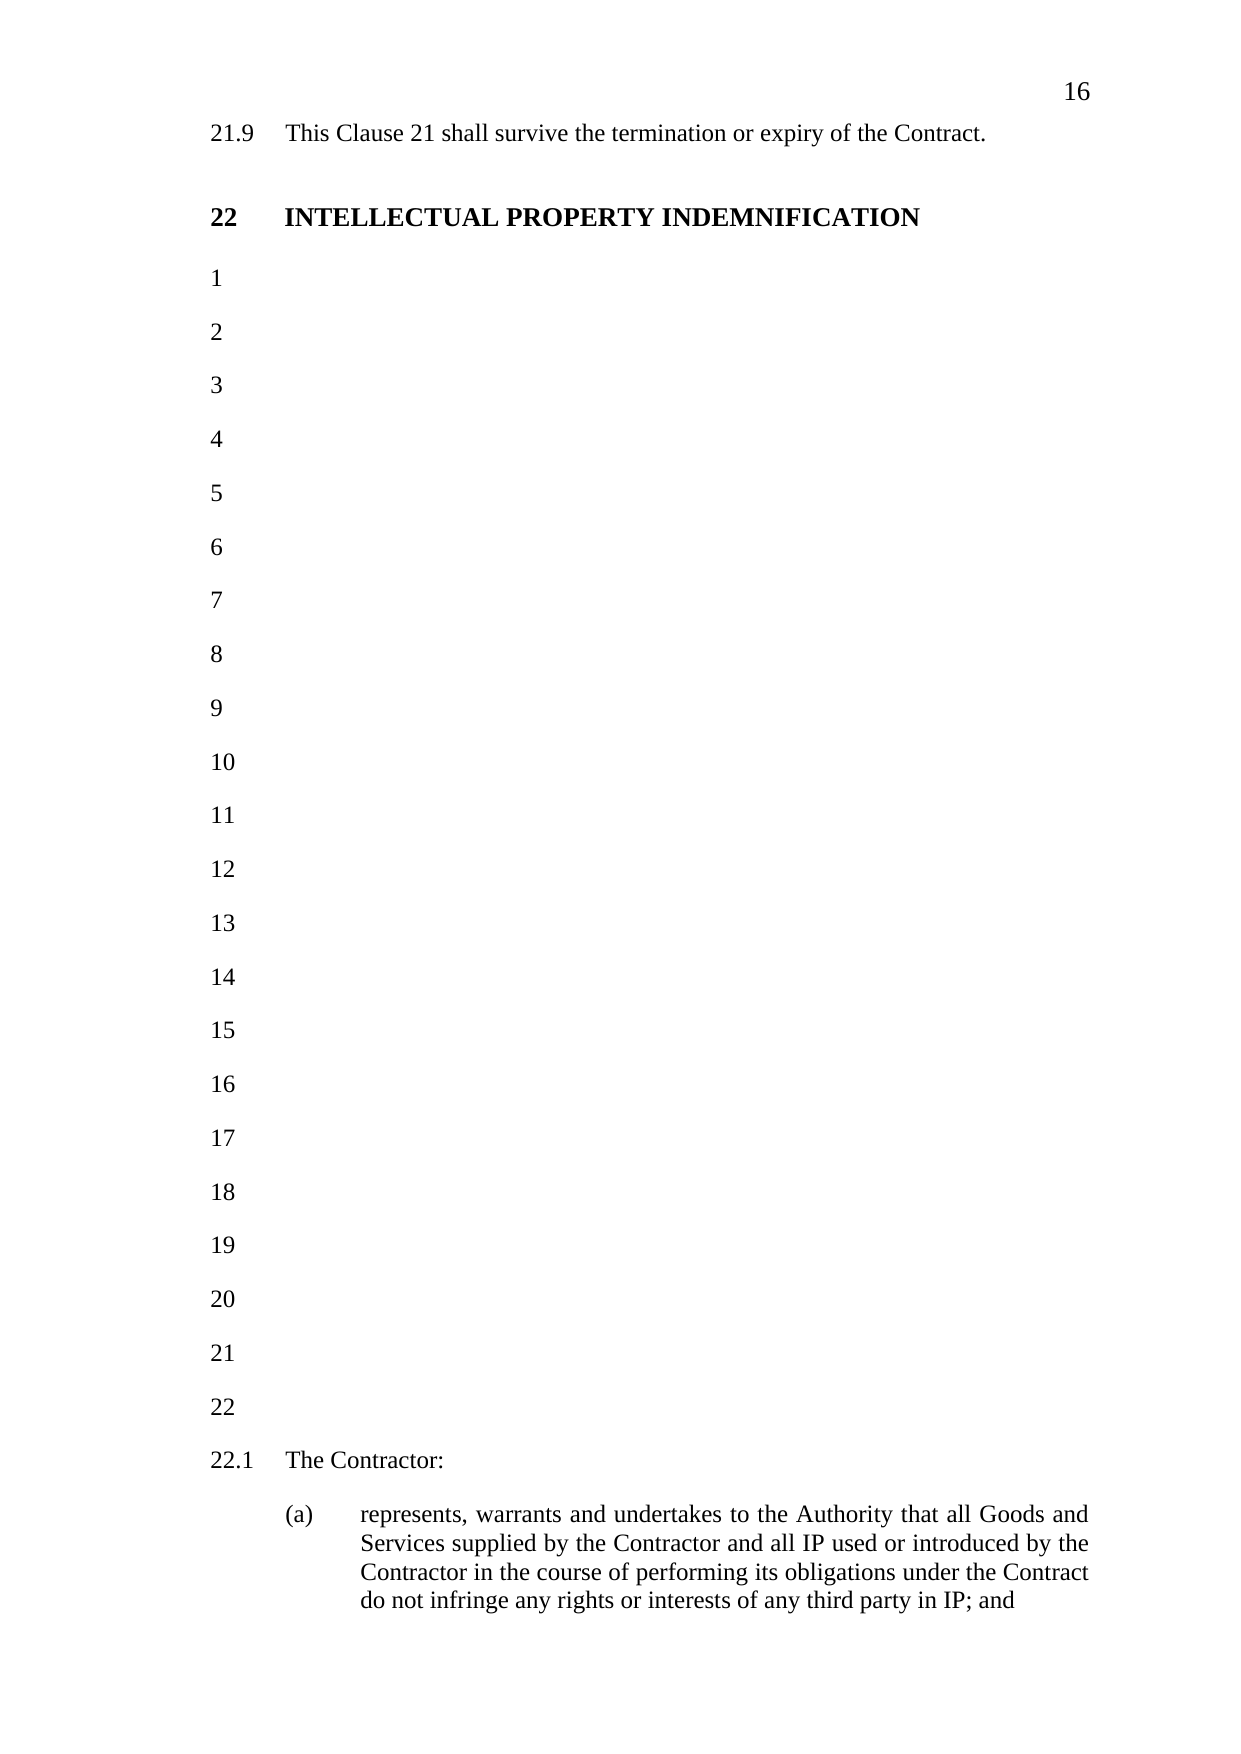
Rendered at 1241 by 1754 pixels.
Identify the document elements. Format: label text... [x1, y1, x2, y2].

subtitle represents, warrants and undertakes to the Authority that all Goods and Services supplied by the Contractor and all IP used or introduced by the Contractor in the course of performing its obligations under the Contract do not infringe any rights or interests of any third party in IP; and [285, 1499, 1090, 1614]
subtitle This Clause 21 shall survive the termination or expiry of the Contract. [210, 118, 1090, 147]
subtitle The Contractor: [210, 1445, 1090, 1474]
list INTELLECTUAL PROPERTY INDEMNIFICATION [210, 201, 1090, 232]
